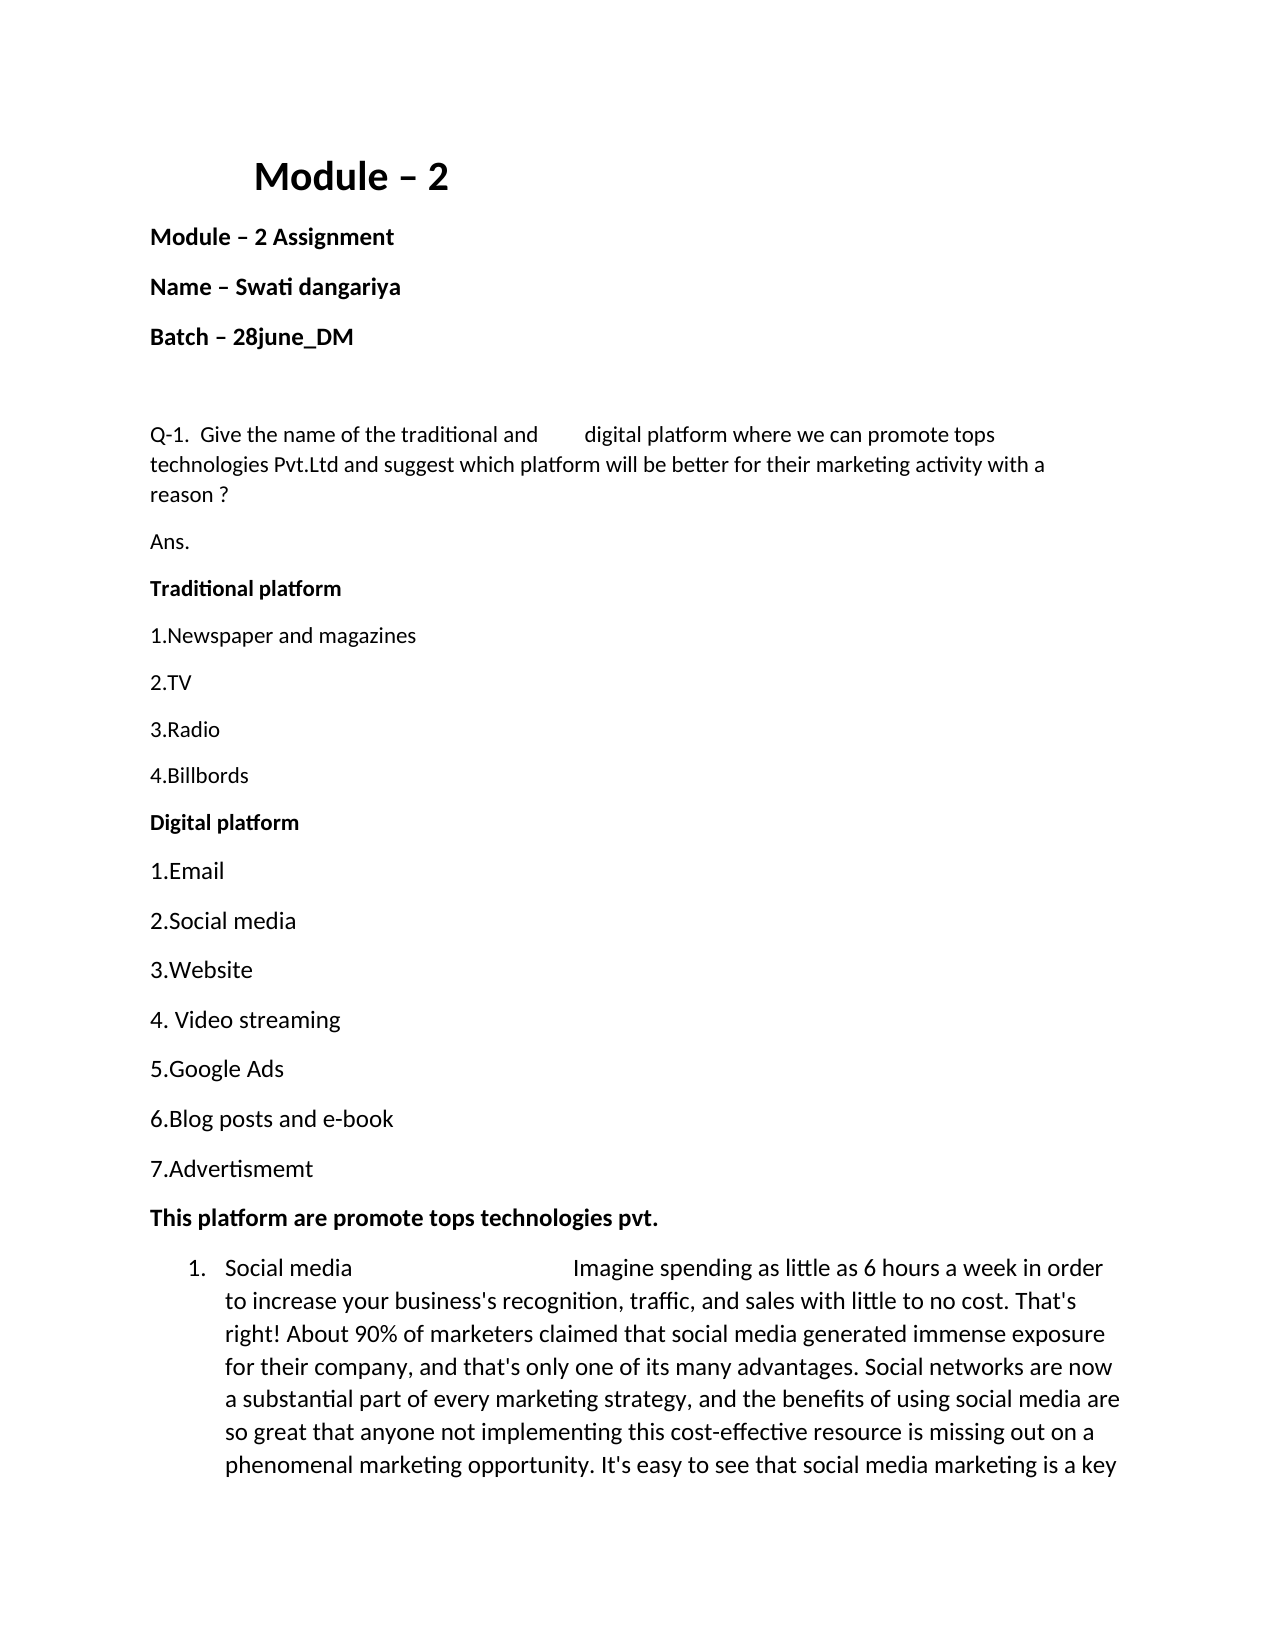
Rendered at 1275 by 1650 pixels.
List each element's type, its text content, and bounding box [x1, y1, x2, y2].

text Digital platform [150, 808, 1125, 836]
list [187, 1252, 1125, 1480]
text Module – 2 [150, 150, 1125, 201]
text Q-1. Give the name of the traditional and digital platform where we can promote tops technologies Pvt.Ltd and suggest which platform will be better for their marketing activity with a reason ? [150, 420, 1125, 508]
text Ans. [150, 527, 1125, 555]
text 7.Advertismemt [150, 1153, 1125, 1183]
text Name – Swati dangariya [150, 271, 1125, 302]
text 3.Radio [150, 715, 1125, 743]
text 4. Video streaming [150, 1004, 1125, 1034]
text Traditional platform [150, 574, 1125, 602]
text 2.Social media [150, 905, 1125, 935]
text 3.Website [150, 954, 1125, 985]
text 4.Billbords [150, 762, 1125, 789]
text Module – 2 Assignment [150, 222, 1125, 252]
text 6.Blog posts and e-book [150, 1103, 1125, 1134]
text 1.Email [150, 855, 1125, 886]
text 5.Google Ads [150, 1054, 1125, 1084]
text This platform are promote tops technologies pvt. [150, 1202, 1125, 1233]
text 1.Newspaper and magazines [150, 621, 1125, 649]
text Batch – 28june_DM [150, 321, 1125, 351]
text 2.TV [150, 668, 1125, 696]
